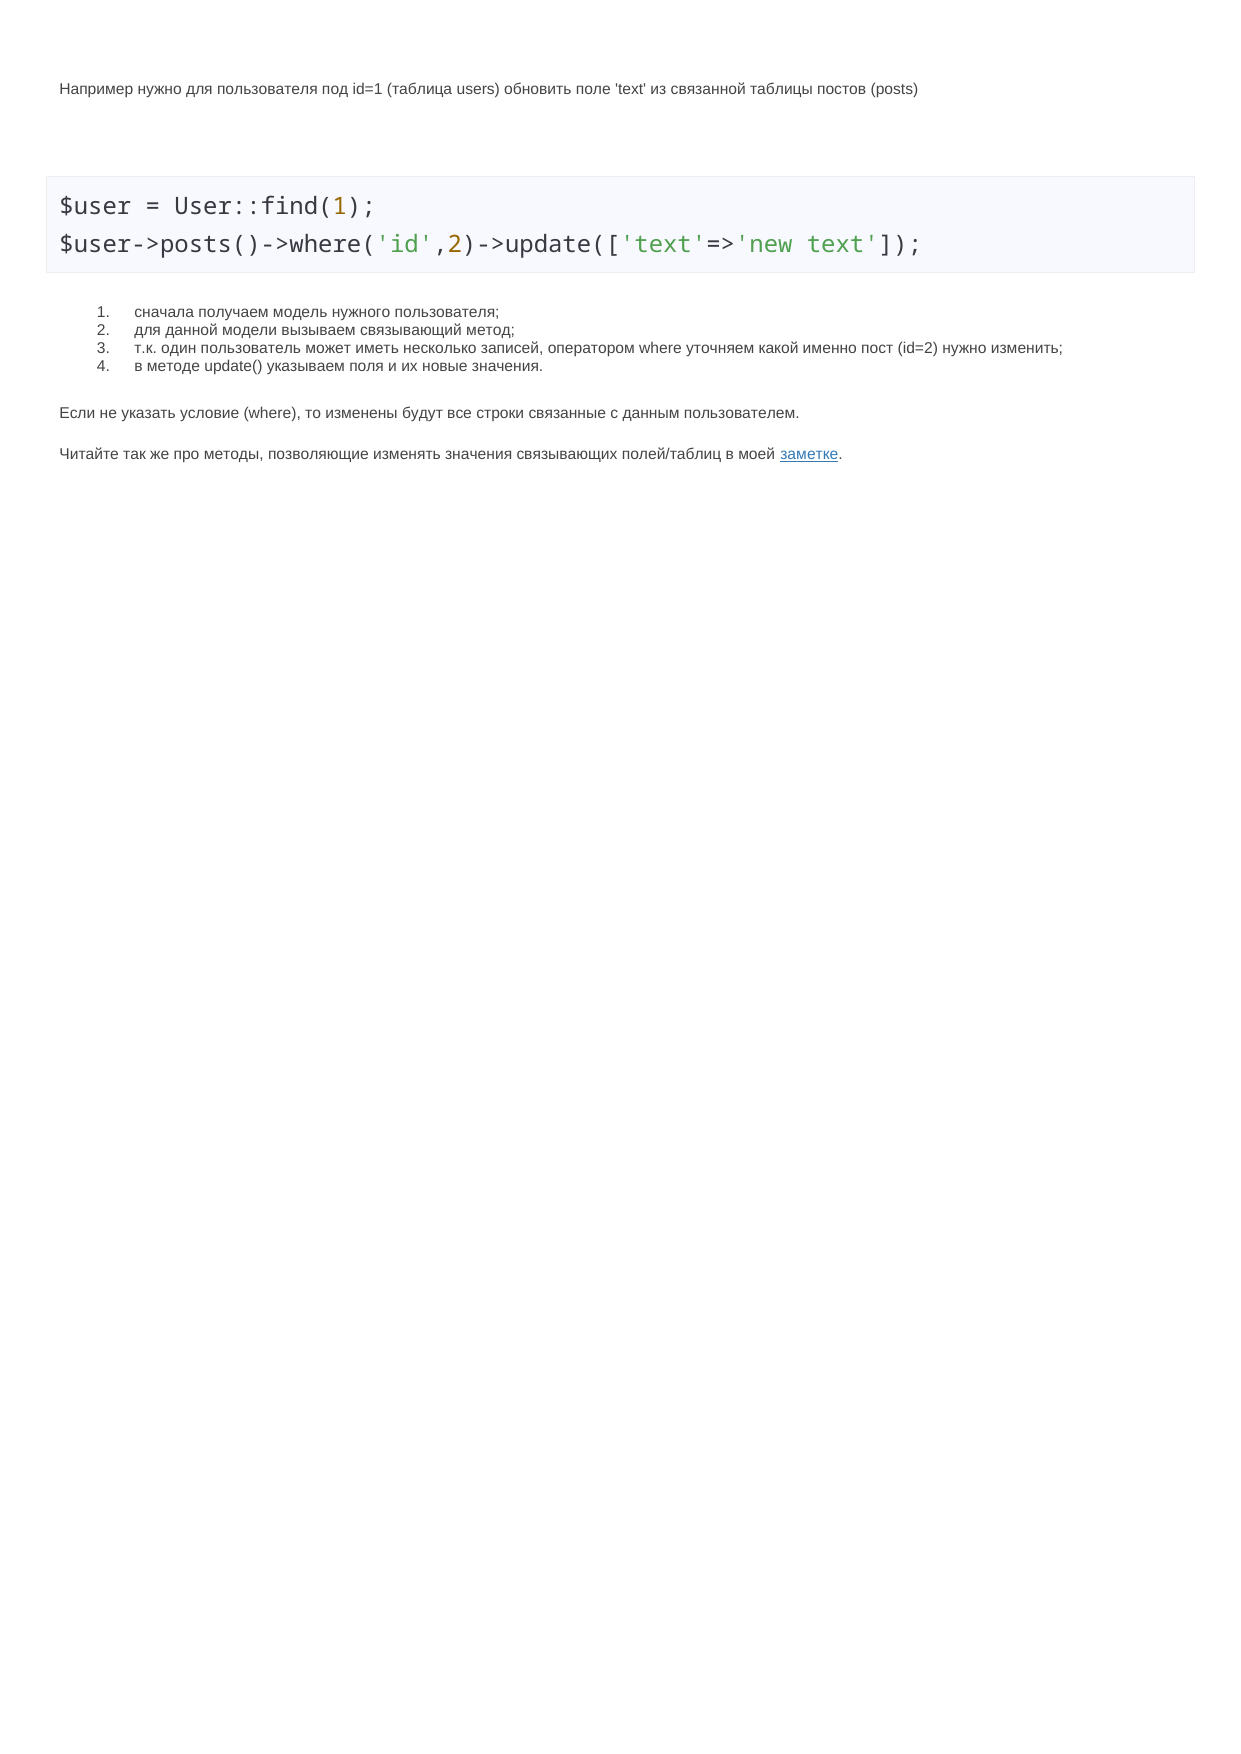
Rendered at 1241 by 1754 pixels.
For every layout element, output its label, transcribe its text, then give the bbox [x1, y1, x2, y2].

list т.к. один пользователь может иметь несколько записей, оператором where уточняем какой именно пост (id=2) нужно изменить; [97, 339, 1181, 357]
list для данной модели вызываем связывающий метод; [97, 321, 1181, 339]
list сначала получаем модель нужного пользователя; [97, 303, 1181, 321]
text Если не указать условие (where), то изменены будут все строки связанные с данным пользователем. Читайте так же про методы, позволяющие изменять значения связывающих полей/таблиц в моей заметке. [59, 404, 1181, 463]
text $user = User::find(1); [47, 177, 1194, 214]
text $user->posts()->where('id',2)->update(['text'=>'new text']); [47, 214, 1194, 272]
list в методе update() указываем поля и их новые значения. [97, 357, 1181, 375]
text Например нужно для пользователя под id=1 (таблица users) обновить поле 'text' из связанной таблицы постов (posts) [59, 59, 1181, 151]
